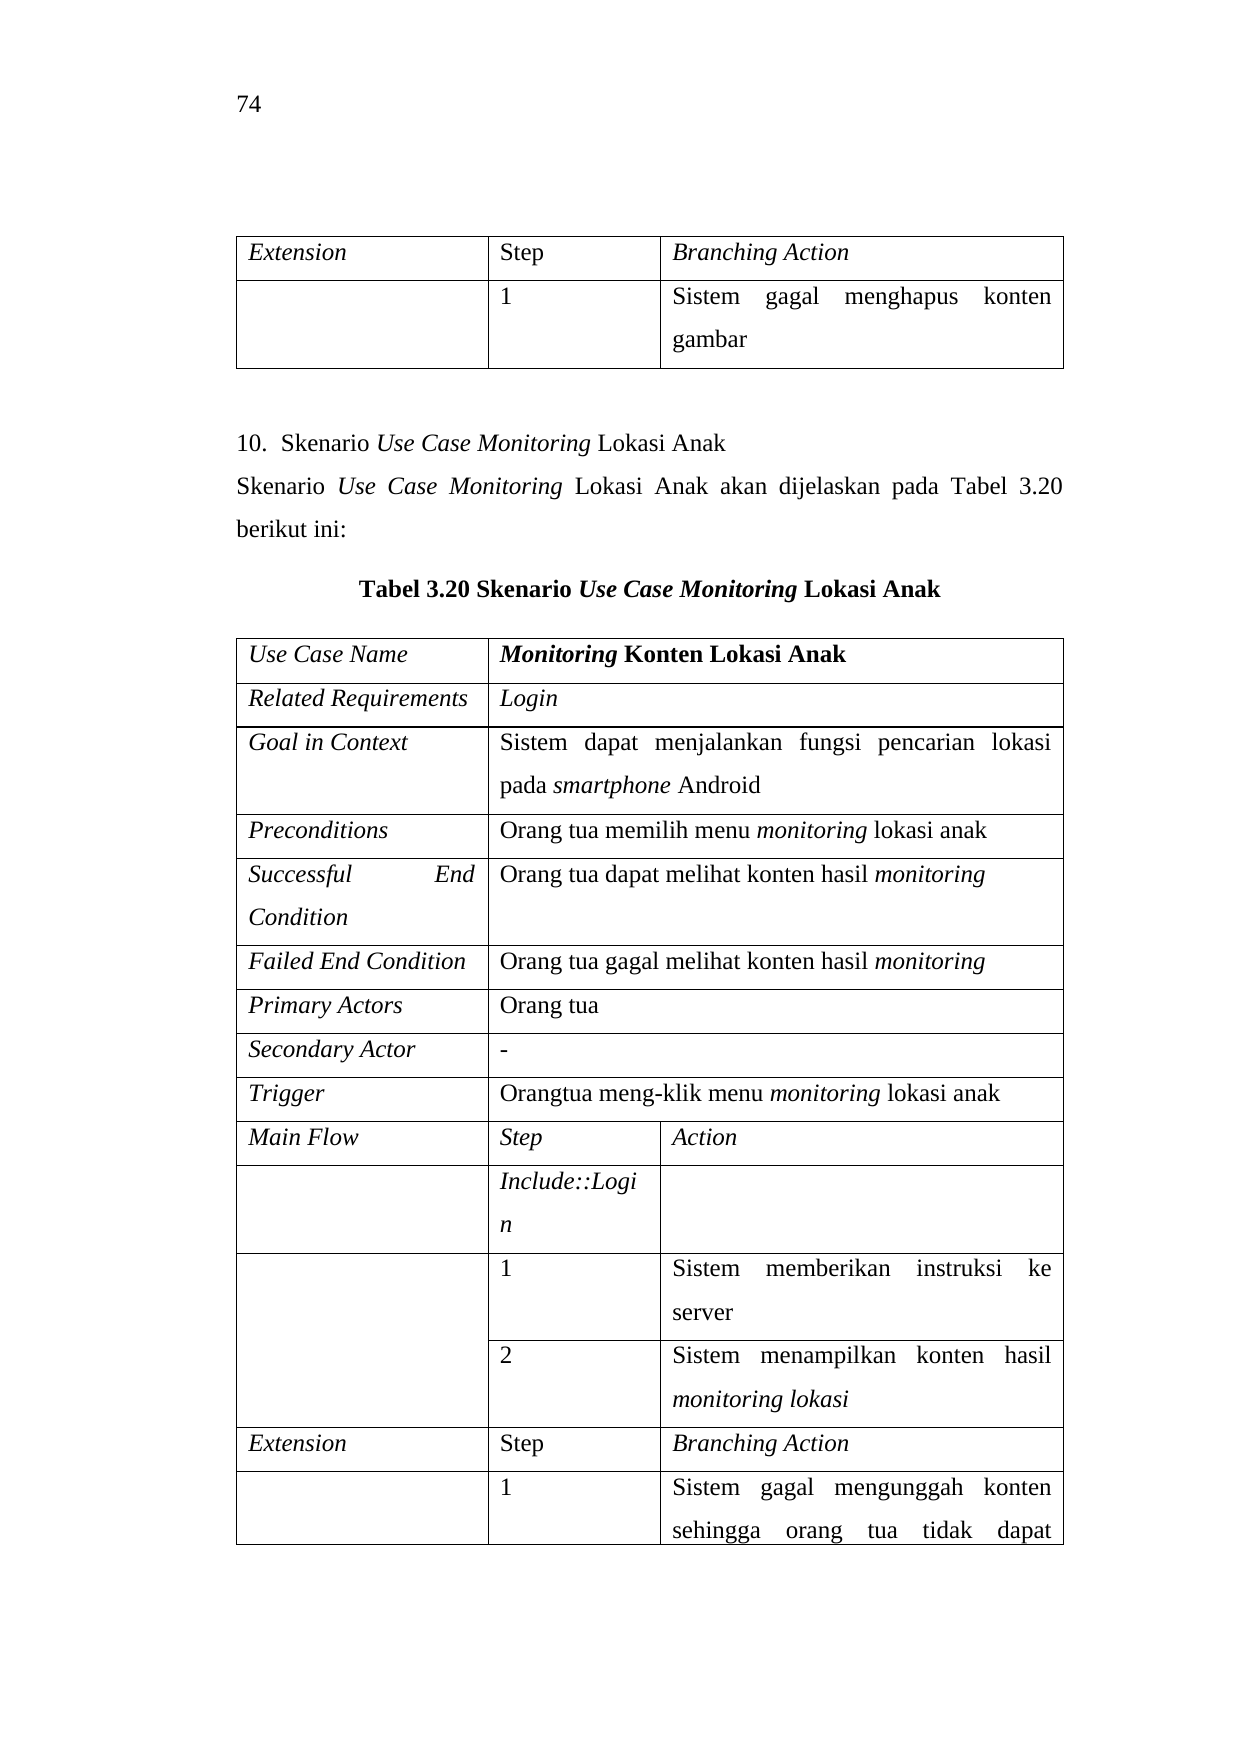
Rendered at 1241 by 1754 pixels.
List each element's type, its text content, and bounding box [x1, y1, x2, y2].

table_cell Successful End Condition [237, 859, 488, 945]
table_cell Preconditions [237, 815, 488, 858]
table_cell Orang tua [489, 990, 1063, 1033]
table_cell Primary Actors [237, 990, 488, 1033]
table_cell Login [489, 684, 1063, 726]
table_cell 1 [489, 281, 660, 367]
table_cell Trigger [237, 1078, 488, 1121]
table_cell Main Flow [237, 1122, 488, 1165]
table_cell Step [489, 237, 660, 280]
table_cell Extension [237, 237, 488, 280]
table_cell Sistem gagal menghapus konten gambar [661, 281, 1063, 367]
table_cell [237, 1166, 488, 1252]
table_cell Secondary Actor [237, 1034, 488, 1077]
table_cell Extension [237, 1428, 488, 1471]
table_cell Goal in Context [237, 728, 488, 814]
table_cell Orang tua dapat melihat konten hasil monitoring [489, 859, 1063, 945]
table_header Monitoring Konten Lokasi Anak [489, 639, 1063, 682]
table_cell Sistem dapat menjalankan fungsi pencarian lokasi pada smartphone Android [489, 728, 1063, 814]
list Skenario Use Case Monitoring Lokasi Anak [236, 428, 1063, 457]
table_cell Action [661, 1122, 1063, 1165]
table_cell [661, 1166, 1063, 1252]
table_cell Branching Action [661, 1428, 1063, 1471]
table_cell Related Requirements [237, 684, 488, 726]
table_cell Sistem memberikan instruksi ke server [661, 1254, 1063, 1339]
table_cell 2 [489, 1341, 660, 1427]
table_cell Sistem gagal mengunggah konten sehingga orang tua tidak dapat melihat informasi hasil monitoring lokasi [661, 1472, 1063, 1544]
table_header Use Case Name [237, 639, 488, 682]
table_cell Orang tua gagal melihat konten hasil monitoring [489, 946, 1063, 989]
text Skenario Use Case Monitoring Lokasi Anak akan dijelaskan pada Tabel 3.20 berikut ini: [236, 471, 1063, 543]
table_cell [237, 281, 488, 367]
table_cell 1 [489, 1472, 660, 1544]
table_cell - [489, 1034, 1063, 1077]
table_cell Failed End Condition [237, 946, 488, 989]
table_cell Branching Action [661, 237, 1063, 280]
table_cell Orangtua meng-klik menu monitoring lokasi anak [489, 1078, 1063, 1121]
table_cell Sistem menampilkan konten hasil monitoring lokasi [661, 1341, 1063, 1427]
table_cell Step [489, 1428, 660, 1471]
table_cell [237, 1254, 488, 1427]
table_cell [237, 1472, 488, 1544]
table_cell Orang tua memilih menu monitoring lokasi anak [489, 815, 1063, 858]
table_cell Include::Login [489, 1166, 660, 1252]
table_cell Step [489, 1122, 660, 1165]
table_cell 1 [489, 1254, 660, 1339]
